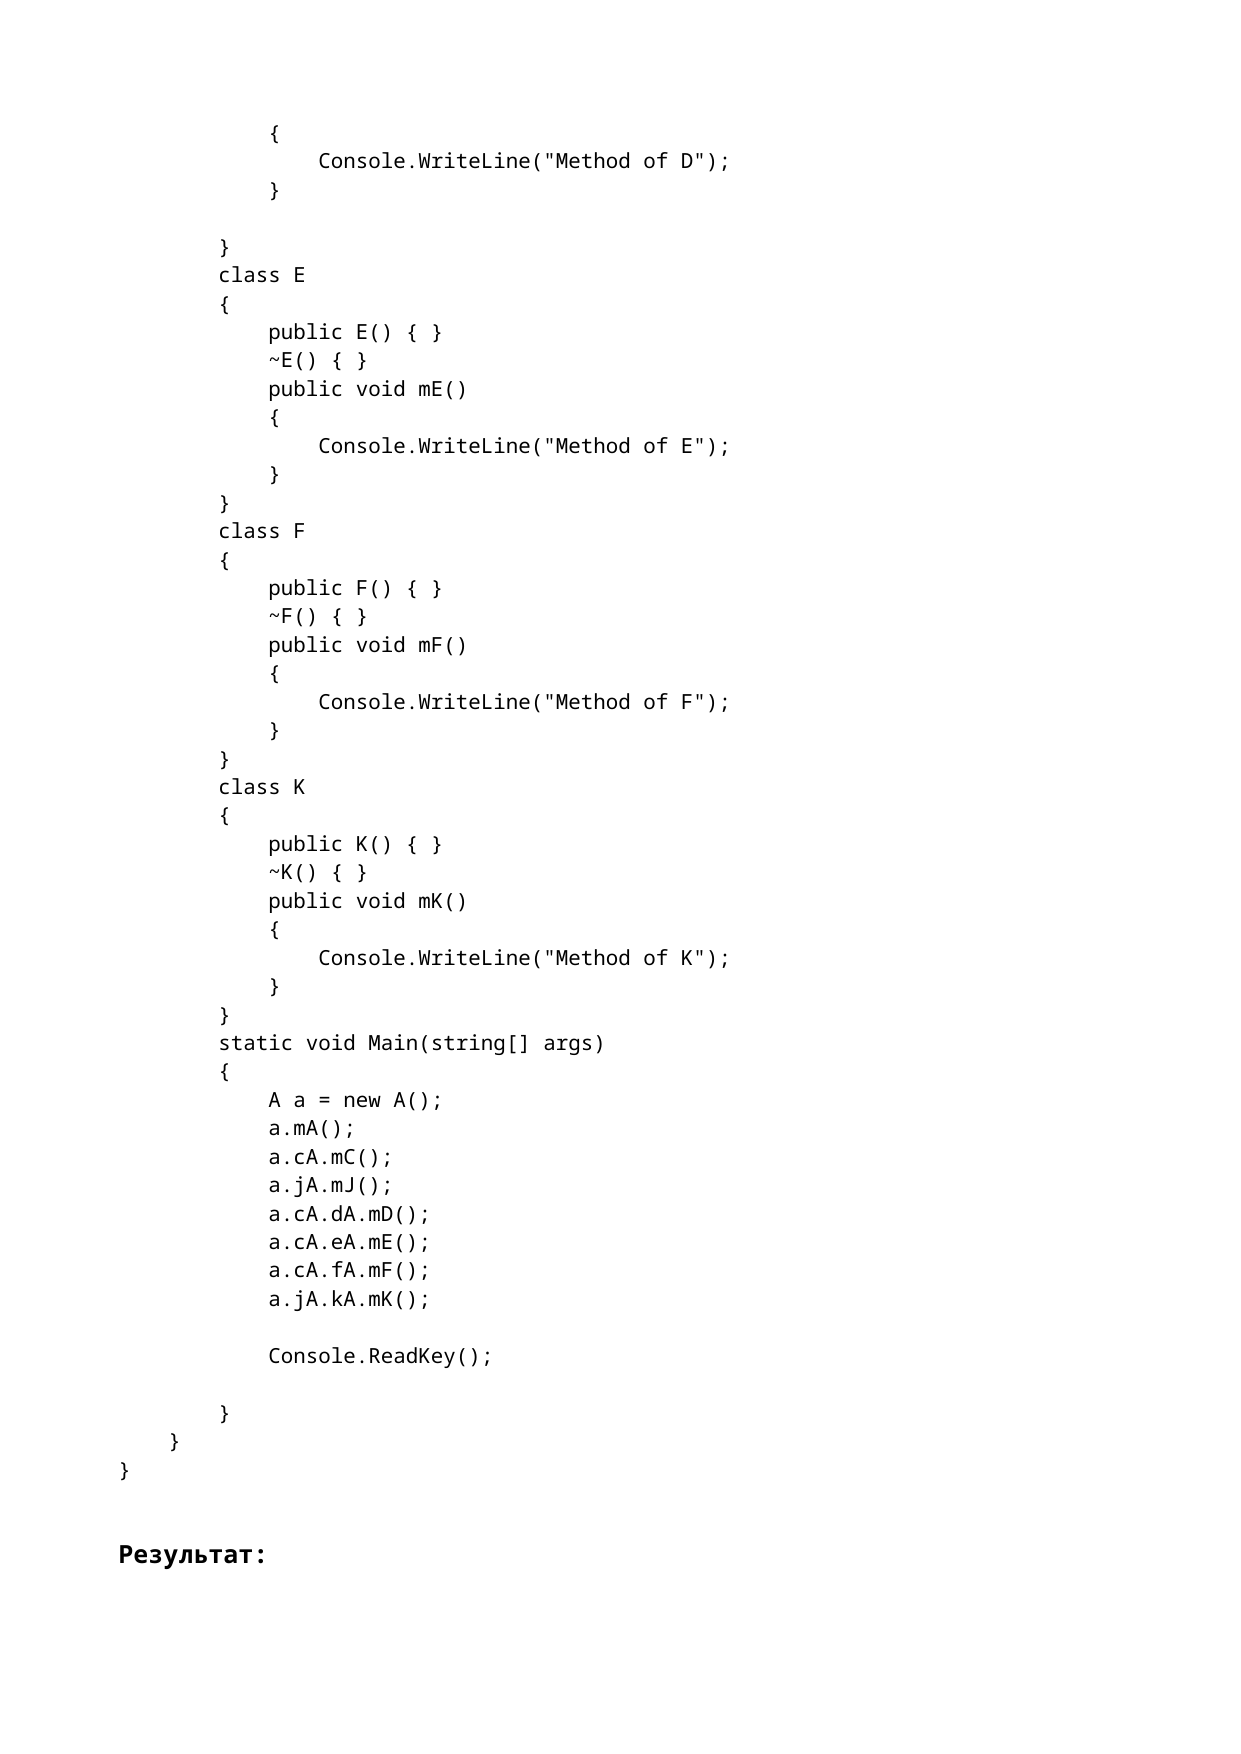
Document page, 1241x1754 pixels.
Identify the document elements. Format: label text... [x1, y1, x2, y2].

text ~F() { } [118, 602, 1122, 630]
text Результат: [118, 1537, 1122, 1571]
text } [118, 232, 1122, 260]
text ~E() { } [118, 346, 1122, 374]
text { [118, 545, 1122, 573]
text Console.ReadKey(); [118, 1341, 1122, 1369]
text } [118, 971, 1122, 1000]
text class E [118, 260, 1122, 289]
text public E() { } [118, 317, 1122, 346]
text a.mA(); [118, 1113, 1122, 1142]
text public K() { } [118, 829, 1122, 857]
text { [118, 402, 1122, 431]
text A a = new A(); [118, 1085, 1122, 1113]
text } [118, 488, 1122, 516]
text { [118, 118, 1122, 147]
text } [118, 459, 1122, 488]
text Console.WriteLine("Method of E"); [118, 431, 1122, 459]
text class K [118, 772, 1122, 801]
text } [118, 175, 1122, 203]
text Console.WriteLine("Method of K"); [118, 943, 1122, 971]
text { [118, 1057, 1122, 1085]
text a.jA.mJ(); [118, 1170, 1122, 1199]
text a.cA.eA.mE(); [118, 1227, 1122, 1256]
text { [118, 289, 1122, 317]
text Console.WriteLine("Method of D"); [118, 147, 1122, 175]
text a.jA.kA.mK(); [118, 1284, 1122, 1312]
text public F() { } [118, 573, 1122, 602]
text } [118, 1000, 1122, 1028]
text } [118, 1398, 1122, 1426]
text } [118, 1455, 1122, 1483]
text class F [118, 516, 1122, 545]
text public void mF() [118, 630, 1122, 658]
text } [118, 744, 1122, 772]
text } [118, 1426, 1122, 1455]
text static void Main(string[] args) [118, 1028, 1122, 1057]
text Console.WriteLine("Method of F"); [118, 687, 1122, 715]
text } [118, 715, 1122, 744]
text ~K() { } [118, 857, 1122, 886]
text a.cA.dA.mD(); [118, 1199, 1122, 1227]
text public void mK() [118, 886, 1122, 914]
text public void mE() [118, 374, 1122, 402]
text { [118, 801, 1122, 829]
text a.cA.mC(); [118, 1142, 1122, 1170]
text { [118, 914, 1122, 943]
text a.cA.fA.mF(); [118, 1256, 1122, 1284]
text { [118, 658, 1122, 687]
